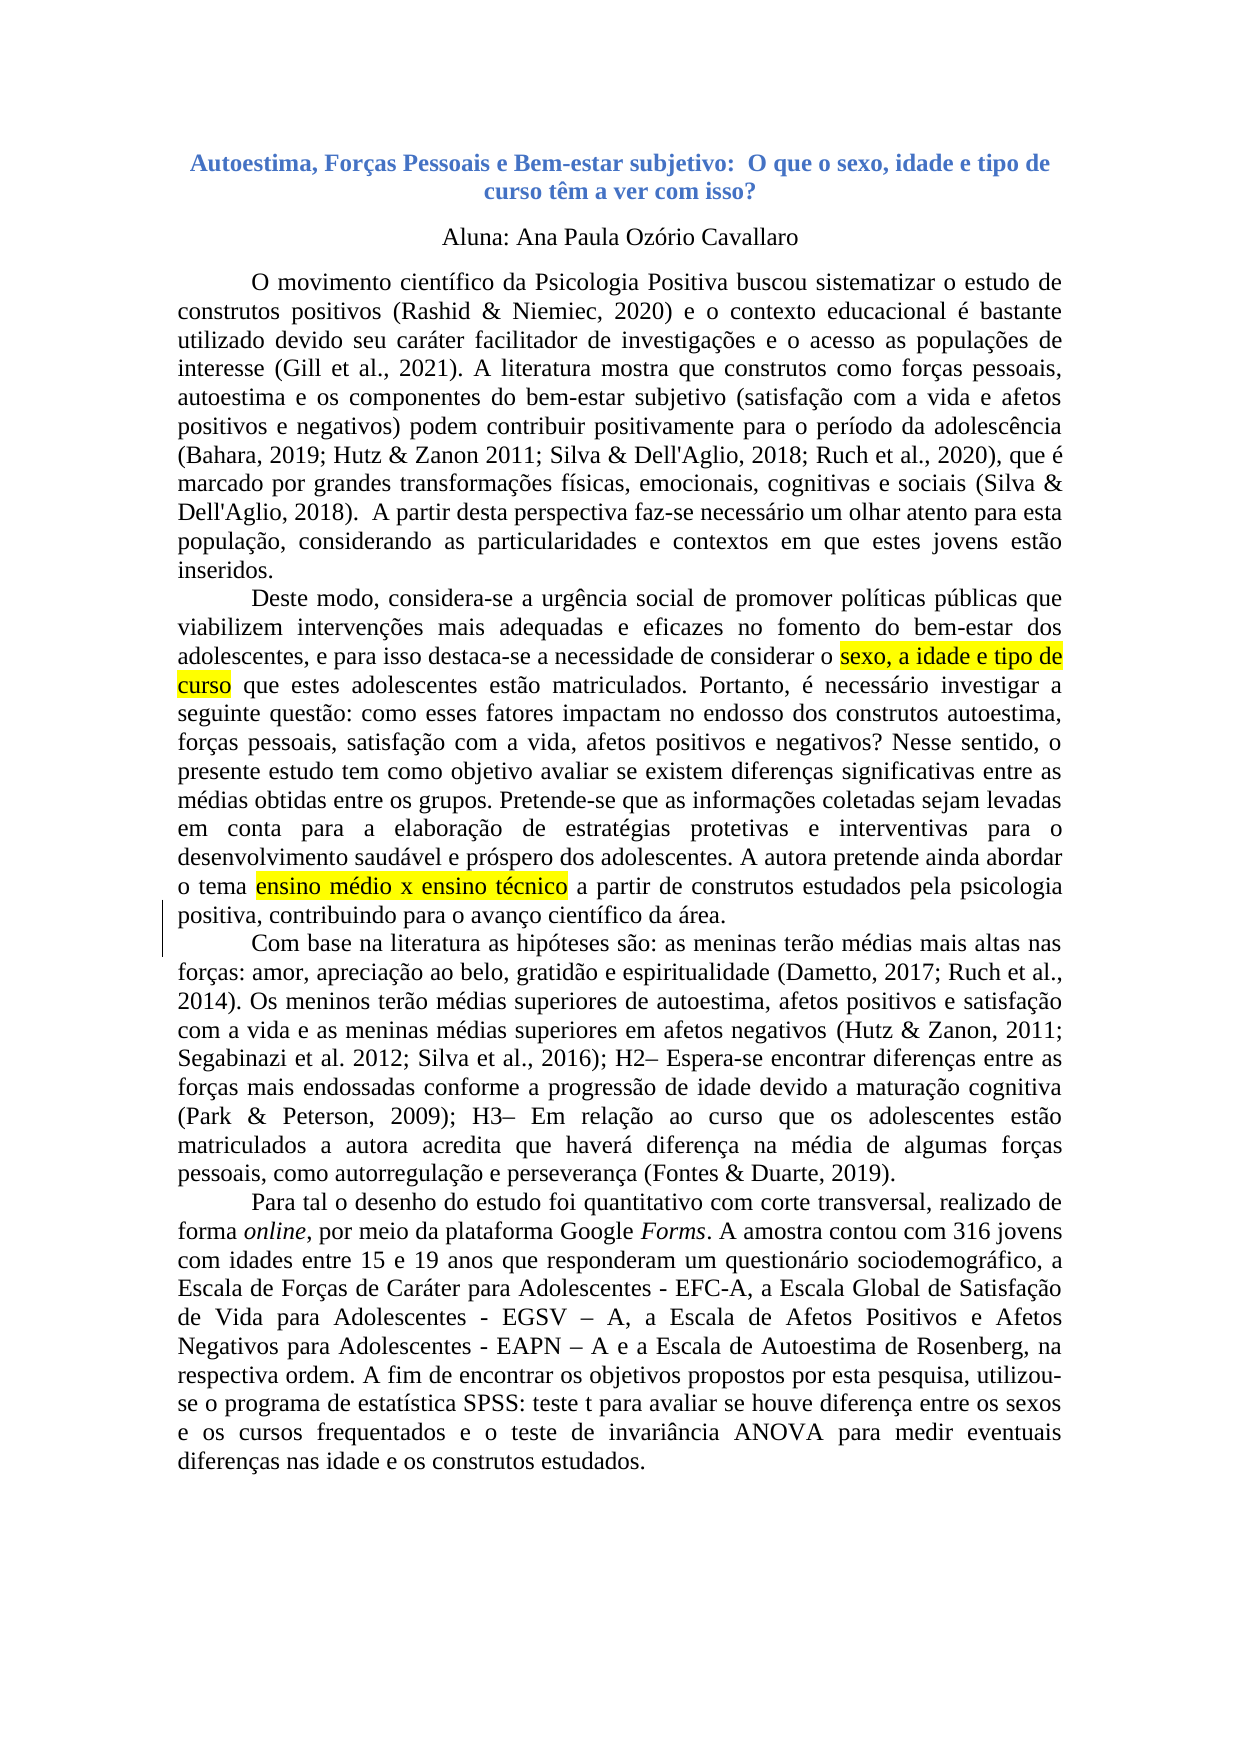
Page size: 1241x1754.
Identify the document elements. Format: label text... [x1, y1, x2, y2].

text Deste modo, considera-se a urgência social de promover políticas públicas que viabilizem intervenções mais adequadas e eficazes no fomento do bem-estar dos adolescentes, e para isso destaca-se a necessidade de considerar o sexo, a idade e tipo de curso que estes adolescentes estão matriculados. Portanto, é necessário investigar a seguinte questão: como esses fatores impactam no endosso dos construtos autoestima, forças pessoais, satisfação com a vida, afetos positivos e negativos? Nesse sentido, o presente estudo tem como objetivo avaliar se existem diferenças significativas entre as médias obtidas entre os grupos. Pretende-se que as informações coletadas sejam levadas em conta para a elaboração de estratégias protetivas e interventivas para o desenvolvimento saudável e próspero dos adolescentes. A autora pretende ainda abordar o tema ensino médio x ensino técnico a partir de construtos estudados pela psicologia positiva, contribuindo para o avanço científico da área. [177, 583, 1063, 928]
text Para tal o desenho do estudo foi quantitativo com corte transversal, realizado de forma online, por meio da plataforma Google Forms. A amostra contou com 316 jovens com idades entre 15 e 19 anos que responderam um questionário sociodemográfico, a Escala de Forças de Caráter para Adolescentes - EFC-A, a Escala Global de Satisfação de Vida para Adolescentes - EGSV – A, a Escala de Afetos Positivos e Afetos Negativos para Adolescentes - EAPN – A e a Escala de Autoestima de Rosenberg, na respectiva ordem. A fim de encontrar os objetivos propostos por esta pesquisa, utilizou-se o programa de estatística SPSS: teste t para avaliar se houve diferença entre os sexos e os cursos frequentados e o teste de invariância ANOVA para medir eventuais diferenças nas idade e os construtos estudados. [177, 1187, 1063, 1475]
text O movimento científico da Psicologia Positiva buscou sistematizar o estudo de construtos positivos (Rashid & Niemiec, 2020) e o contexto educacional é bastante utilizado devido seu caráter facilitador de investigações e o acesso as populações de interesse (Gill et al., 2021). A literatura mostra que construtos como forças pessoais, autoestima e os componentes do bem-estar subjetivo (satisfação com a vida e afetos positivos e negativos) podem contribuir positivamente para o período da adolescência (Bahara, 2019; Hutz & Zanon 2011; Silva & Dell'Aglio, 2018; Ruch et al., 2020), que é marcado por grandes transformações físicas, emocionais, cognitivas e sociais (Silva & Dell'Aglio, 2018). A partir desta perspectiva faz-se necessário um olhar atento para esta população, considerando as particularidades e contextos em que estes jovens estão inseridos. [177, 267, 1063, 583]
text Aluna: Ana Paula Ozório Cavallaro [177, 222, 1063, 251]
text Com base na literatura as hipóteses são: as meninas terão médias mais altas nas forças: amor, apreciação ao belo, gratidão e espiritualidade (Dametto, 2017; Ruch et al., 2014). Os meninos terão médias superiores de autoestima, afetos positivos e satisfação com a vida e as meninas médias superiores em afetos negativos (Hutz & Zanon, 2011; Segabinazi et al. 2012; Silva et al., 2016); H2– Espera-se encontrar diferenças entre as forças mais endossadas conforme a progressão de idade devido a maturação cognitiva (Park & Peterson, 2009); H3– Em relação ao curso que os adolescentes estão matriculados a autora acredita que haverá diferença na média de algumas forças pessoais, como autorregulação e perseverança (Fontes & Duarte, 2019). [177, 928, 1063, 1187]
text Autoestima, Forças Pessoais e Bem-estar subjetivo: O que o sexo, idade e tipo de curso têm a ver com isso? [177, 148, 1063, 205]
